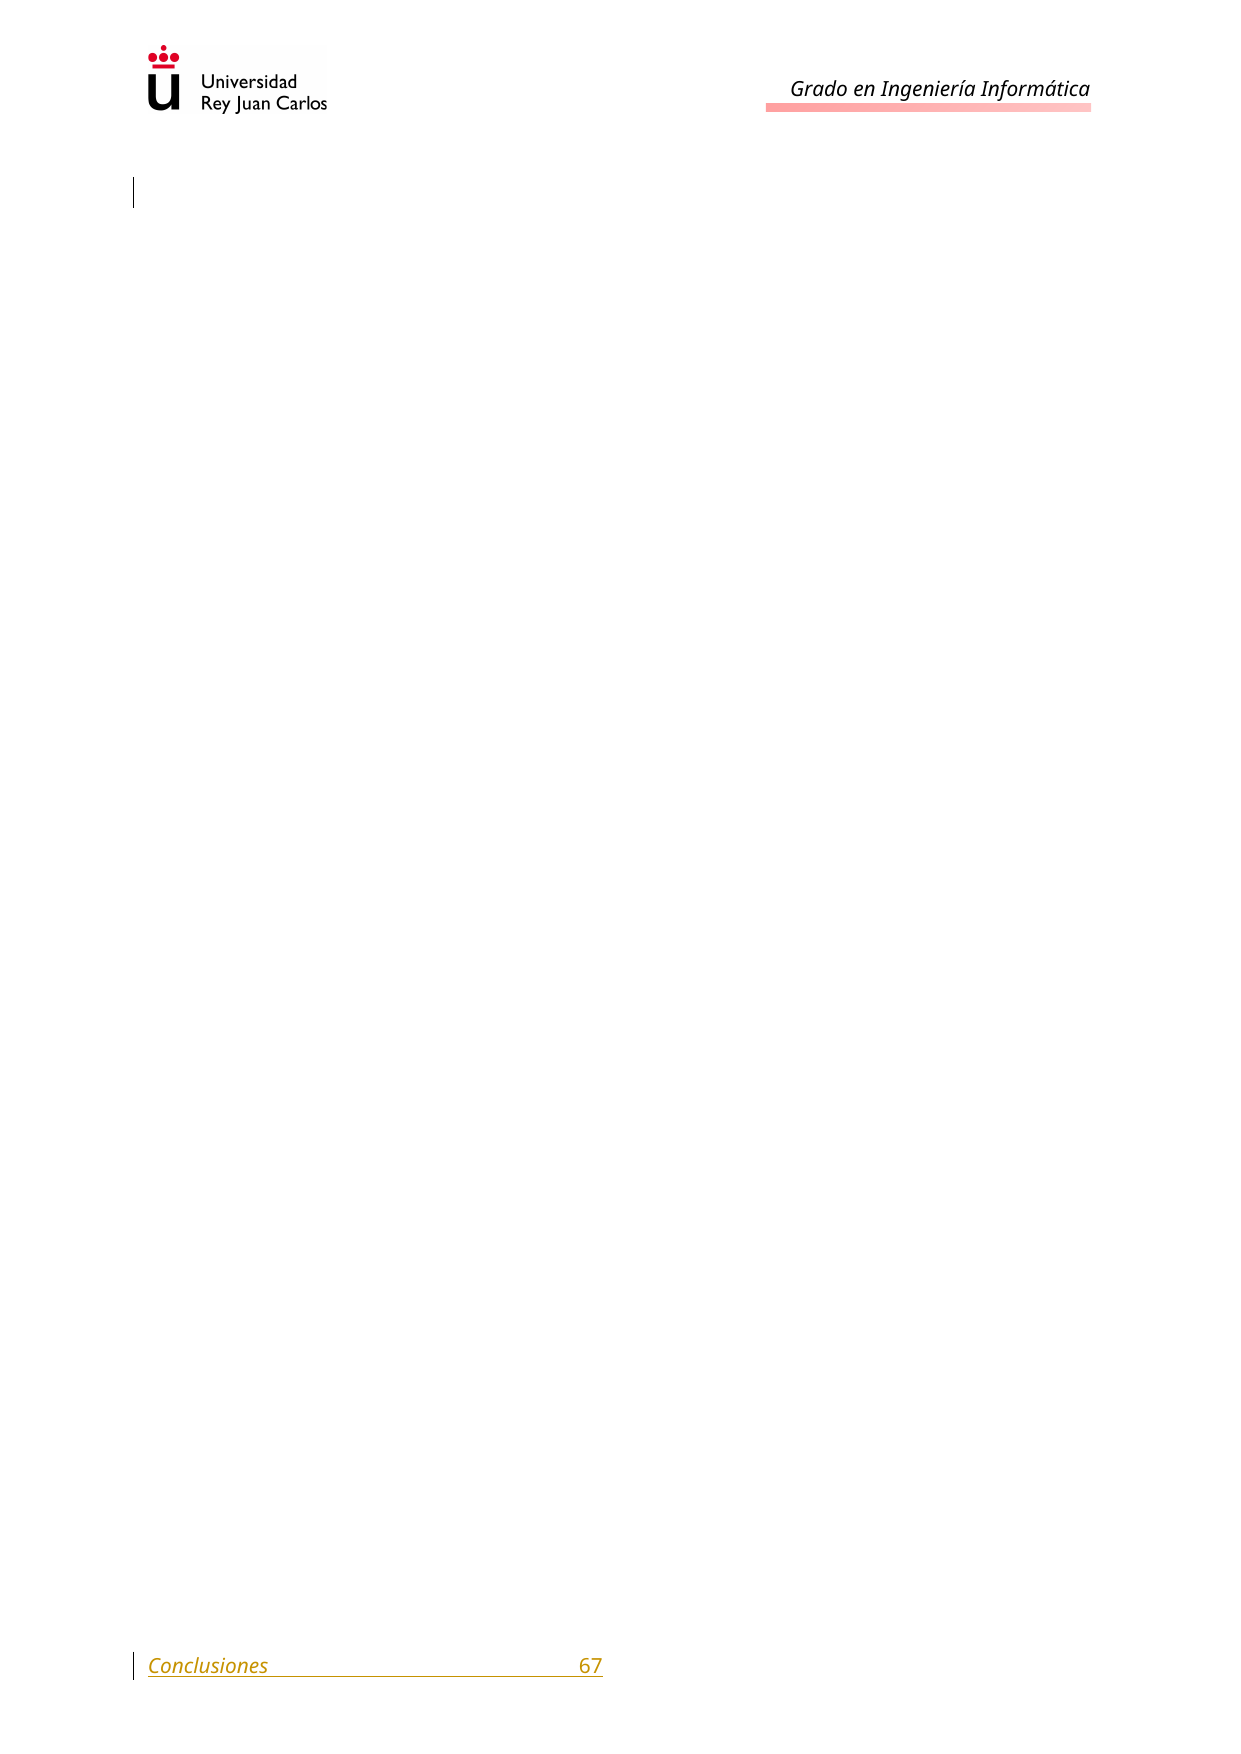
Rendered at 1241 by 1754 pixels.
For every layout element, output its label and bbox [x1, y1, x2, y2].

picture [148, 45, 327, 114]
